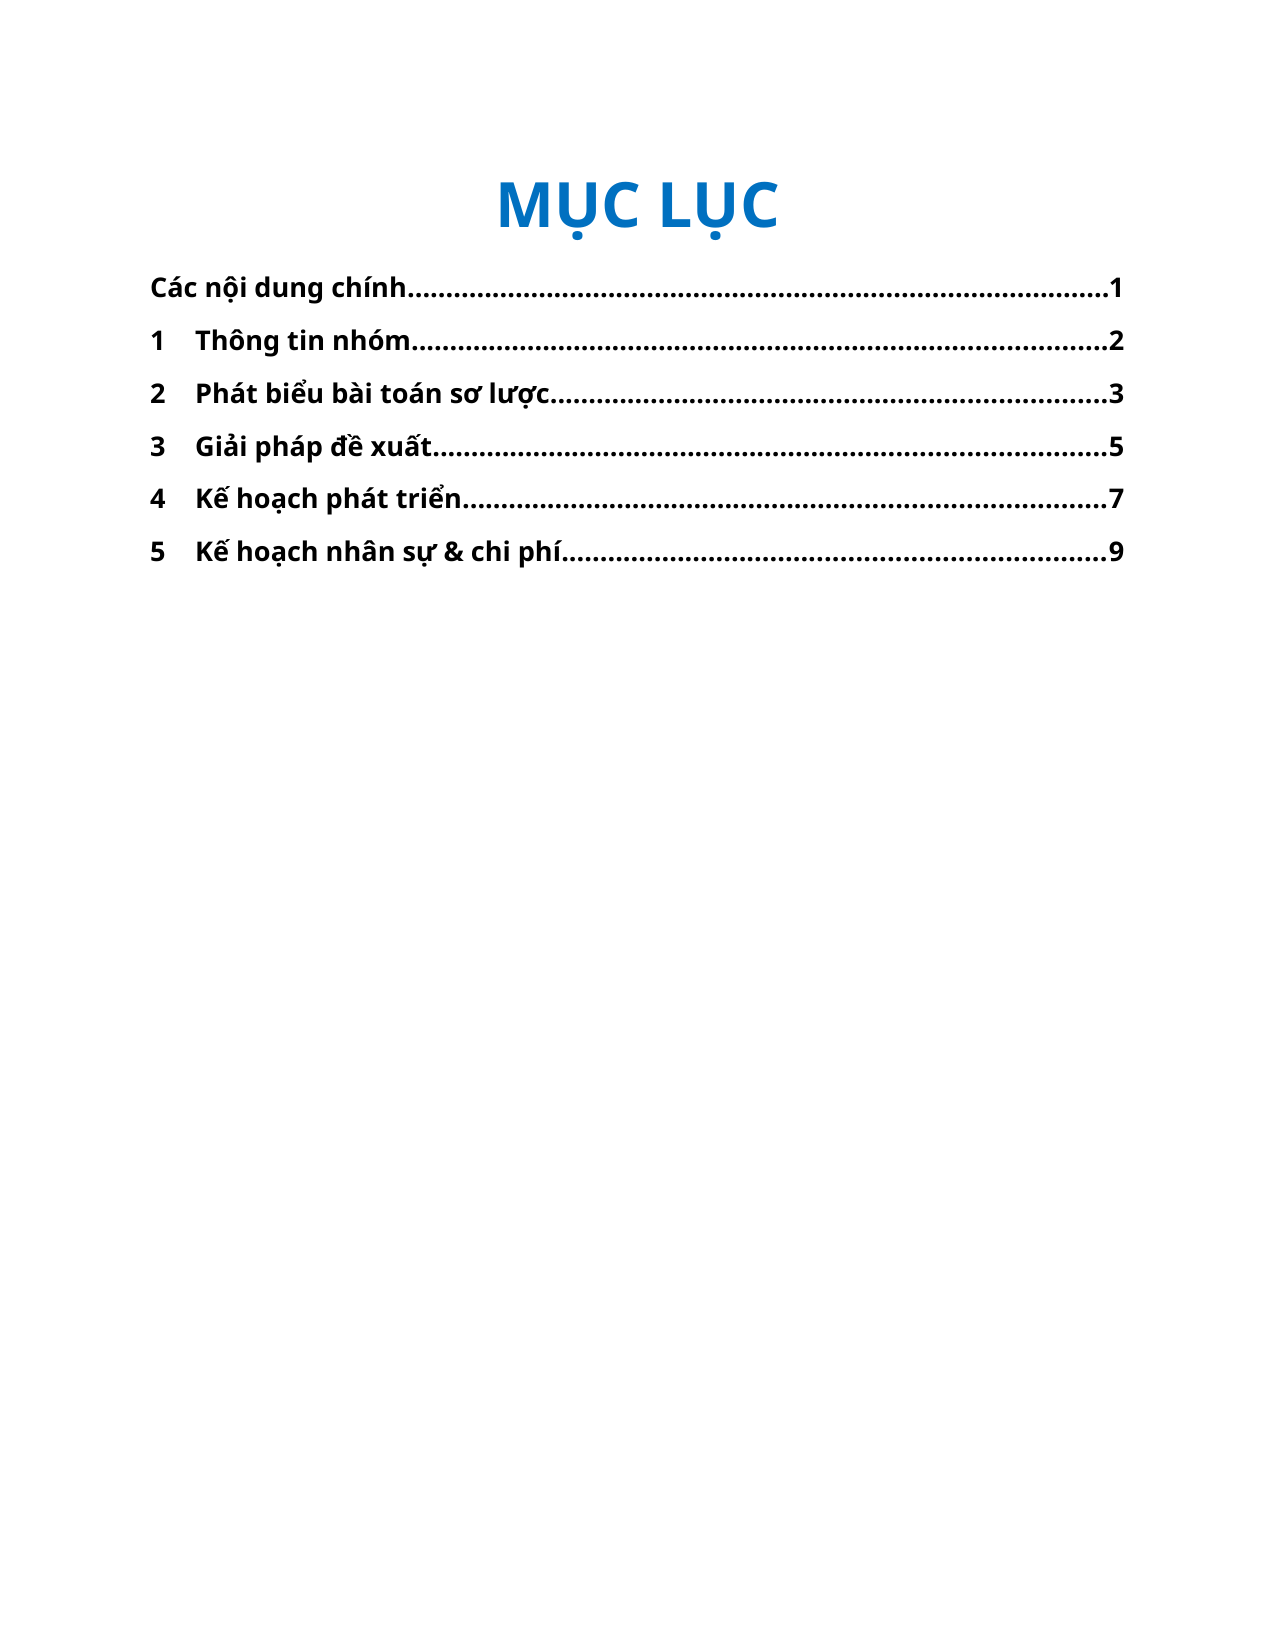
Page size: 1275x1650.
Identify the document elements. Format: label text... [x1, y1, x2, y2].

text 4 Kế hoạch phát triển 7 [150, 480, 1125, 517]
text 1 Thông tin nhóm 2 [150, 321, 1125, 358]
text MỤC LỤC [150, 160, 1125, 246]
text 3 Giải pháp đề xuất 5 [150, 427, 1125, 464]
text 2 Phát biểu bài toán sơ lược 3 [150, 374, 1125, 411]
text 5 Kế hoạch nhân sự & chi phí 9 [150, 533, 1125, 569]
text Các nội dung chính 1 [150, 269, 1125, 306]
